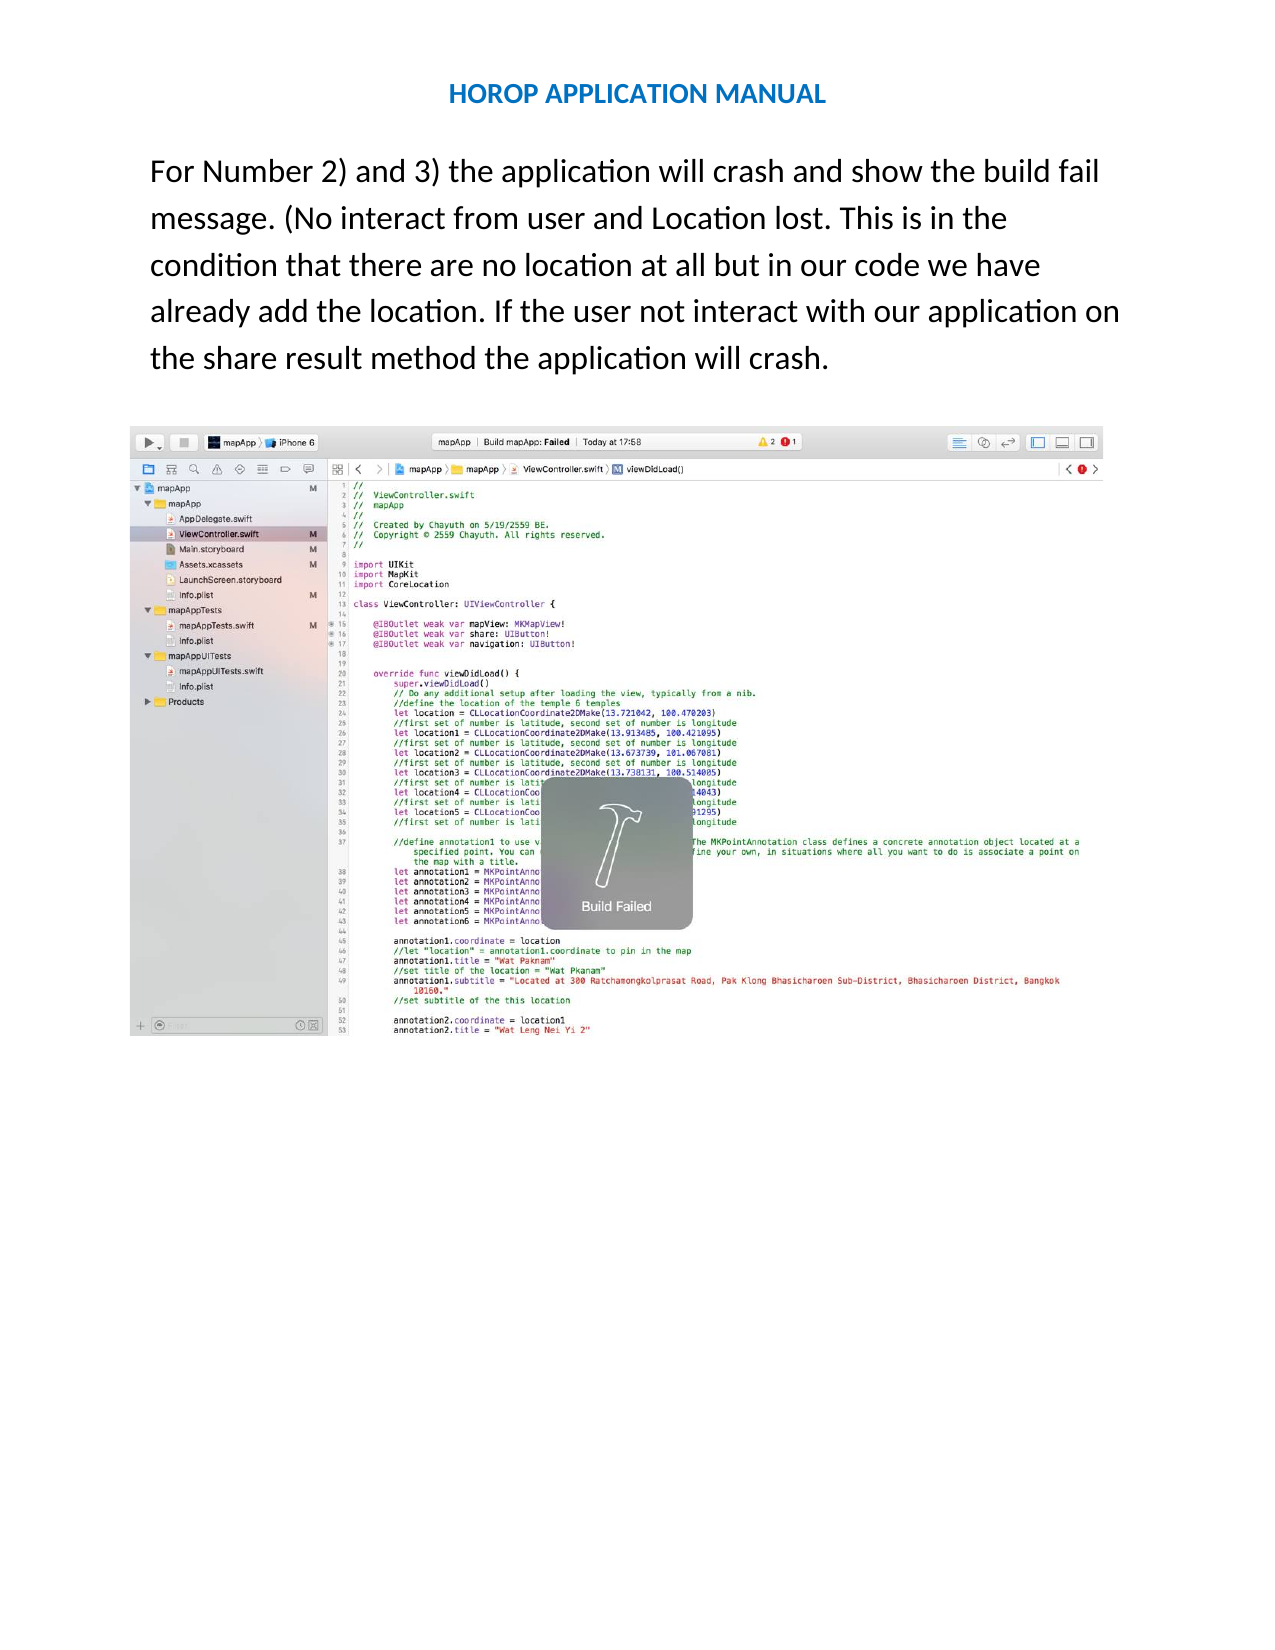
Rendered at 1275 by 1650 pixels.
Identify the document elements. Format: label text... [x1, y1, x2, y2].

text For Number 2) and 3) the application will crash and show the build fail message. (No interact from user and Location lost. This is in the condition that there are no location at all but in our code we have already add the location. If the user not interact with our application on the share result method the application will crash. [150, 150, 1125, 378]
picture [129, 426, 1104, 1036]
